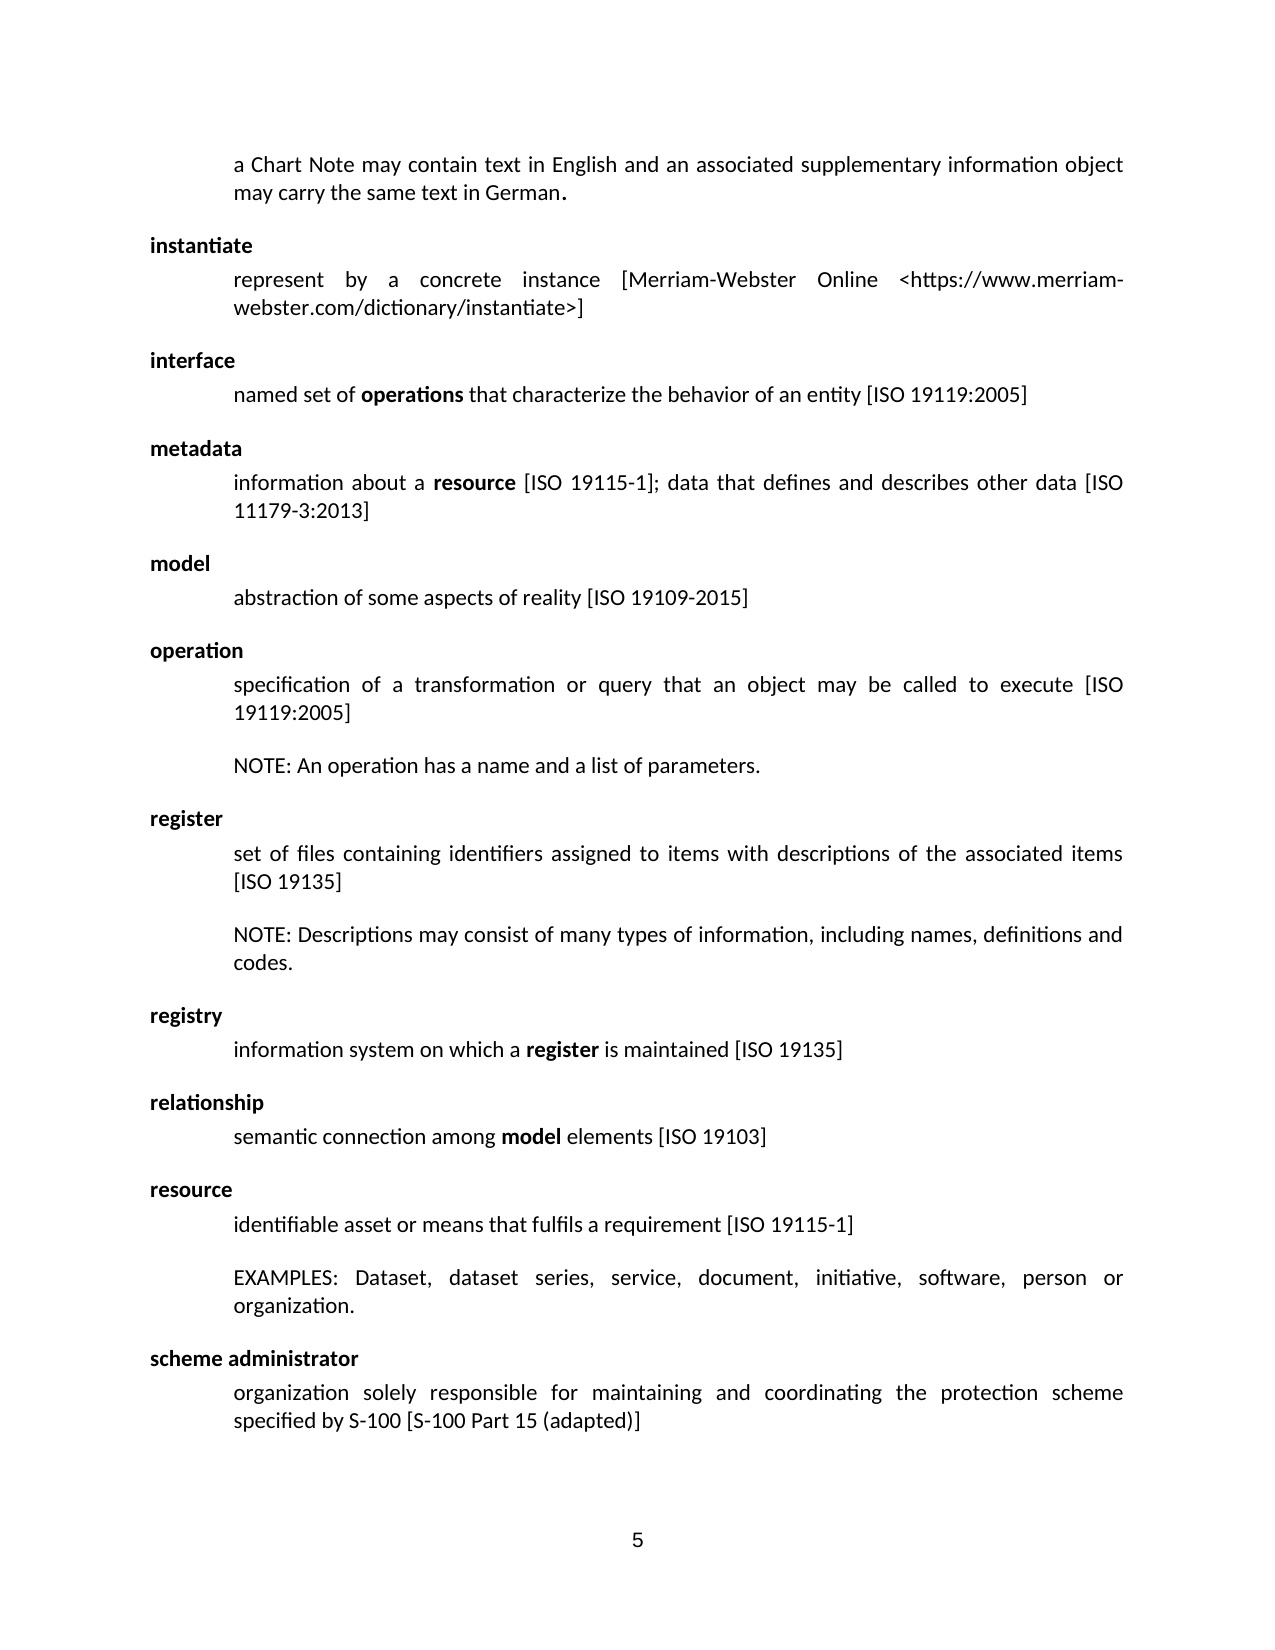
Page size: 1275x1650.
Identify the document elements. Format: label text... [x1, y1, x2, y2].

text interface [150, 346, 1125, 374]
text organization solely responsible for maintaining and coordinating the protection scheme specified by S-100 [S-100 Part 15 (adapted)] [192, 1378, 1125, 1434]
text resource [150, 1176, 1125, 1203]
text relationship [150, 1088, 1125, 1116]
text operation [150, 636, 1125, 664]
text abstraction of some aspects of reality [ISO 19109-2015] [192, 583, 1125, 611]
text NOTE: An operation has a name and a list of parameters. [192, 752, 1125, 779]
text identifiable asset or means that fulfils a requirement [ISO 19115-1] [192, 1210, 1125, 1238]
text set of files containing identifiers assigned to items with descriptions of the associated items [ISO 19135] [192, 839, 1125, 895]
text registry [150, 1001, 1125, 1029]
text NOTE: Descriptions may consist of many types of information, including names, definitions and codes. [192, 920, 1125, 976]
text EXAMPLES: Dataset, dataset series, service, document, initiative, software, person or organization. [192, 1263, 1125, 1319]
text represent by a concrete instance [Merriam-Webster Online <https://www.merriam-webster.com/dictionary/instantiate>] [192, 265, 1125, 321]
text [192, 150, 1125, 206]
text metadata [150, 434, 1125, 462]
text information system on which a register is maintained [ISO 19135] [192, 1035, 1125, 1063]
text instantiate [150, 231, 1125, 259]
text information about a resource [ISO 19115-1]; data that defines and describes other data [ISO 11179-3:2013] [192, 468, 1125, 524]
text scheme administrator [150, 1344, 1125, 1372]
text specification of a transformation or query that an object may be called to execute [ISO 19119:2005] [192, 671, 1125, 727]
text register [150, 804, 1125, 833]
text semantic connection among model elements [ISO 19103] [192, 1122, 1125, 1151]
text model [150, 549, 1125, 577]
text named set of operations that characterize the behavior of an entity [ISO 19119:2005] [192, 381, 1125, 409]
